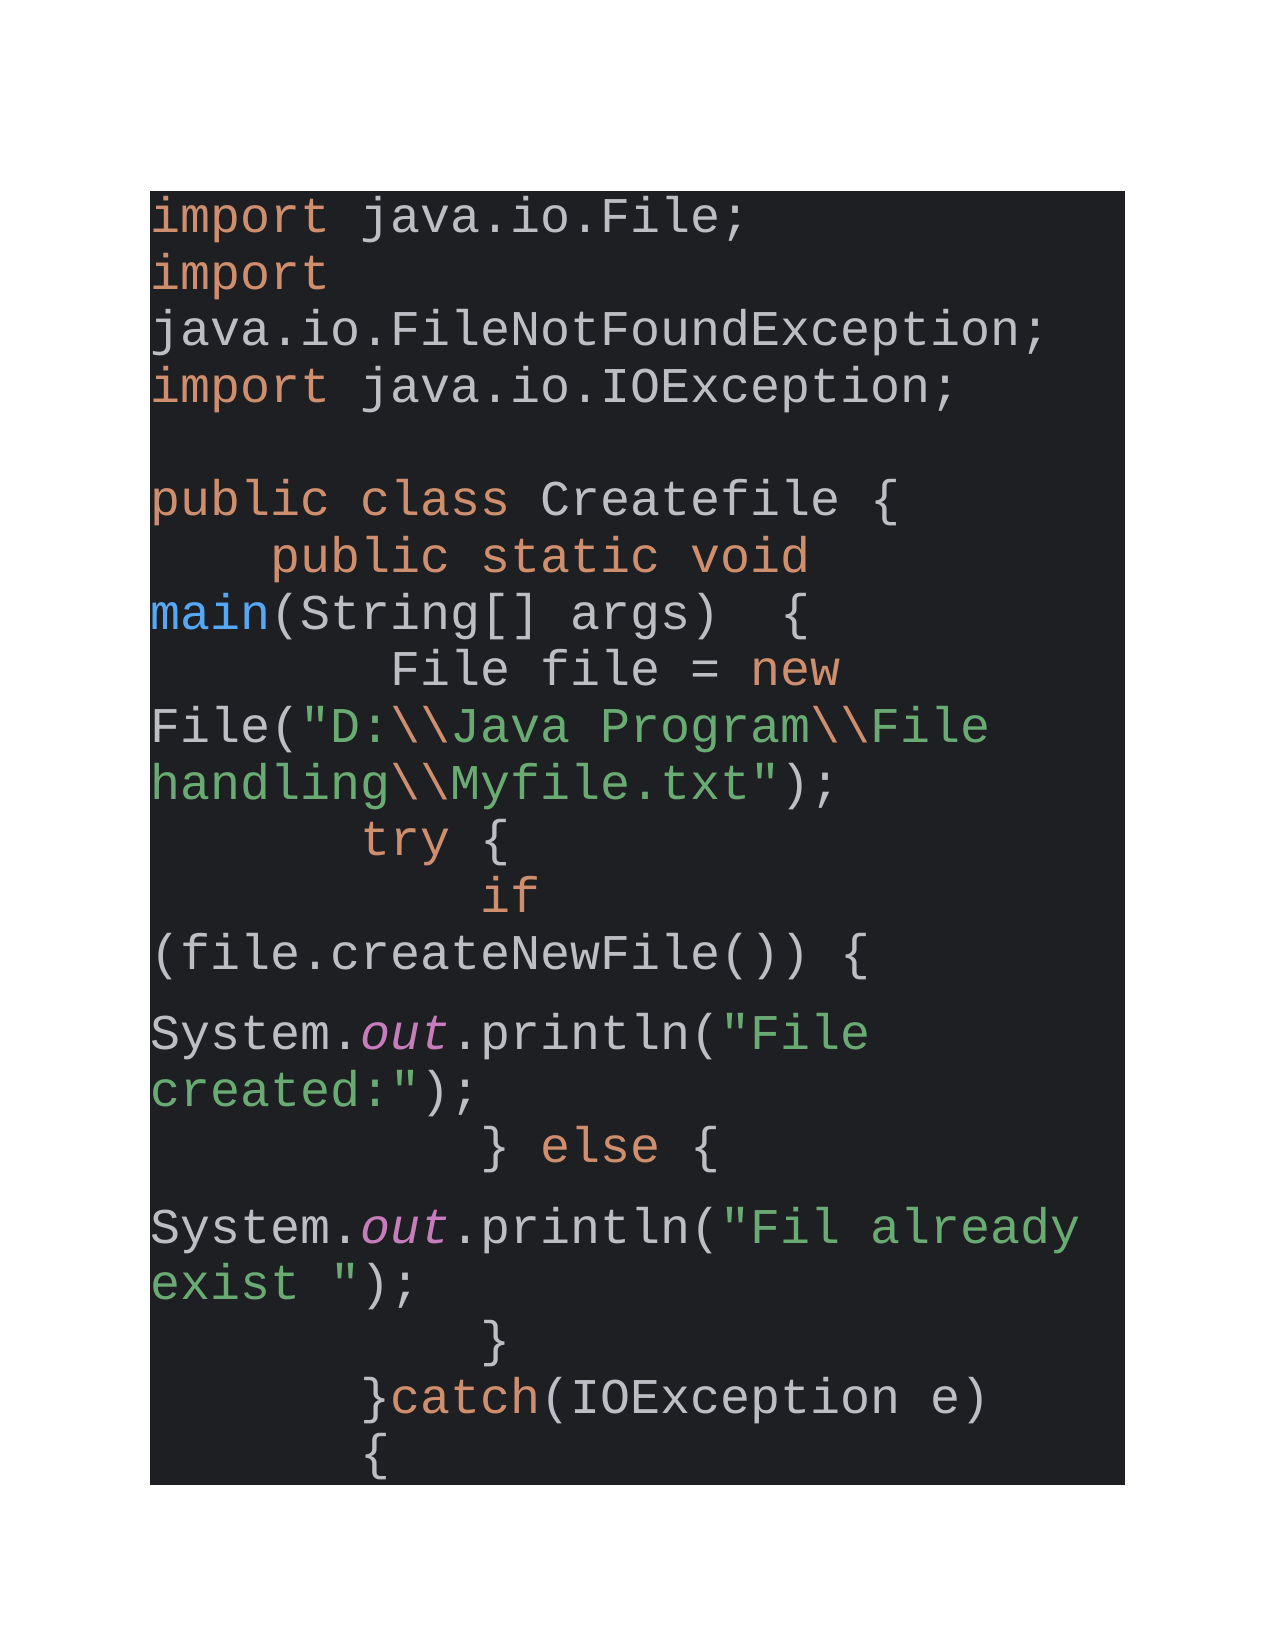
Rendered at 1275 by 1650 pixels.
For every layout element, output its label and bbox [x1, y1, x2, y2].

text [150, 191, 1125, 1485]
